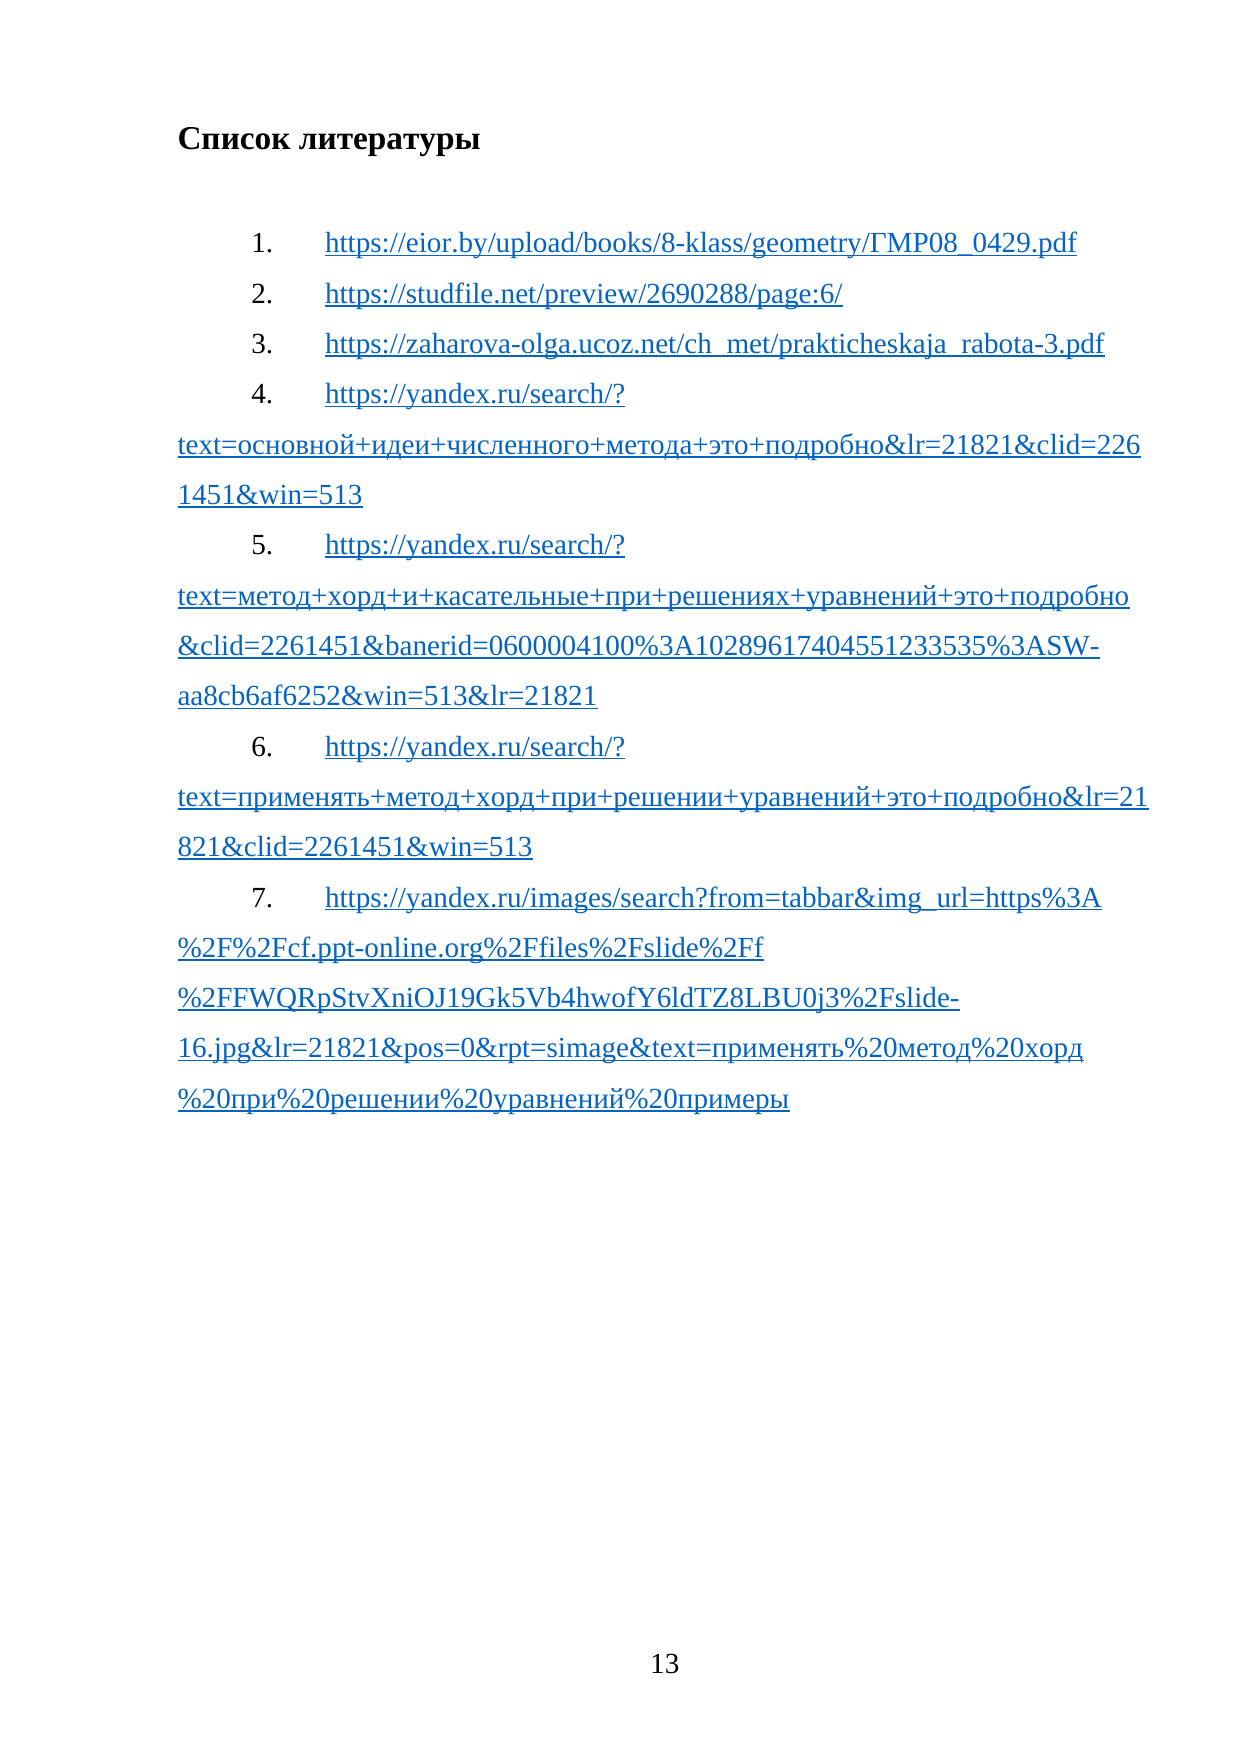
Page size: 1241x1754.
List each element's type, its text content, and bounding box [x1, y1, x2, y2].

list https://zaharova-olga.ucoz.net/ch_met/prakticheskaja_rabota-3.pdf [177, 326, 1152, 360]
list https://studfile.net/preview/2690288/page:6/ [177, 276, 1152, 309]
list https://yandex.ru/images/search?from=tabbar&img_url=https%3A%2F%2Fcf.ppt-online.org%2Ffiles%2Fslide%2Ff%2FFWQRpStvXniOJ19Gk5Vb4hwofY6ldTZ8LBU0j3%2Fslide-16.jpg&lr=21821&pos=0&rpt=simage&text=применять%20метод%20хорд%20при%20решении%20уравнений%20примеры [177, 880, 1152, 1114]
list https://yandex.ru/search/?text=применять+метод+хорд+при+решении+уравнений+это+подробно&lr=21821&clid=2261451&win=513 [177, 729, 1152, 863]
list https://eior.by/upload/books/8-klass/geometry/ГМР08_0429.pdf [177, 226, 1152, 259]
list https://yandex.ru/search/?text=метод+хорд+и+касательные+при+решениях+уравнений+это+подробно&clid=2261451&banerid=0600004100%3A10289617404551233535%3ASW-aa8cb6af6252&win=513&lr=21821 [177, 527, 1152, 712]
subtitle Список литературы [177, 118, 1152, 156]
list https://yandex.ru/search/?text=основной+идеи+численного+метода+это+подробно&lr=21821&clid=2261451&win=513 [177, 377, 1152, 511]
